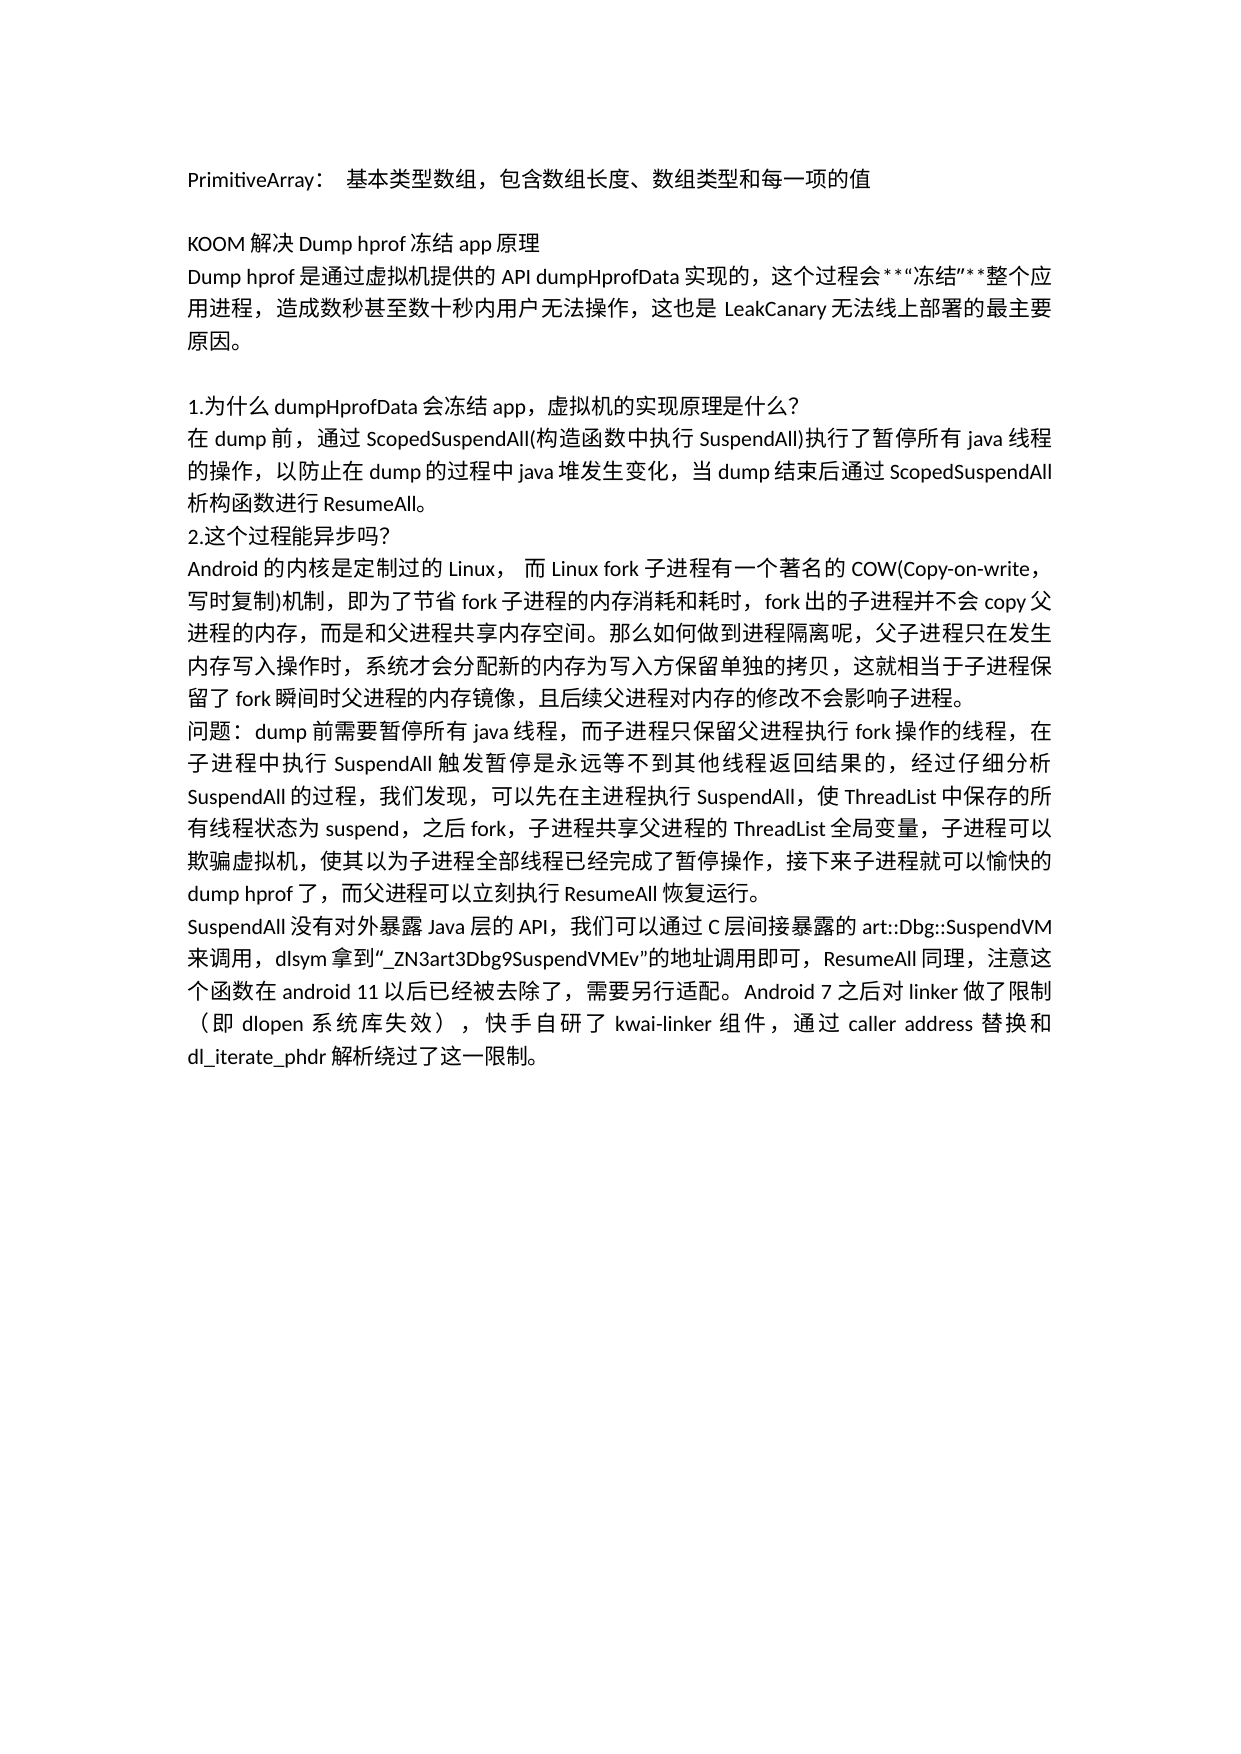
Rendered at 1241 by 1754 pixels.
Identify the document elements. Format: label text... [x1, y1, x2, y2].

list 这个过程能异步吗？ [187, 519, 1053, 552]
list 在dump前，通过ScopedSuspendAll(构造函数中执行SuspendAll)执行了暂停所有java线程的操作，以防止在dump的过程中java堆发生变化，当dump结束后通过ScopedSuspendAll析构函数进行ResumeAll。 [187, 422, 1053, 519]
list 为什么dumpHprofData会冻结app，虚拟机的实现原理是什么？ [187, 389, 1053, 422]
text PrimitiveArray： 基本类型数组，包含数组长度、数组类型和每一项的值 [187, 162, 1053, 194]
list Dump hprof是通过虚拟机提供的API dumpHprofData实现的，这个过程会**“冻结”**整个应用进程，造成数秒甚至数十秒内用户无法操作，这也是LeakCanary无法线上部署的最主要原因。 [187, 259, 1053, 357]
list KOOM 解决Dump hprof冻结app原理 [187, 227, 1053, 259]
list Android的内核是定制过的Linux， 而Linux fork子进程有一个著名的COW(Copy-on-write，写时复制)机制，即为了节省fork子进程的内存消耗和耗时，fork出的子进程并不会copy父进程的内存，而是和父进程共享内存空间。那么如何做到进程隔离呢，父子进程只在发生内存写入操作时，系统才会分配新的内存为写入方保留单独的拷贝，这就相当于子进程保留了fork瞬间时父进程的内存镜像，且后续父进程对内存的修改不会影响子进程。 [187, 552, 1053, 714]
list SuspendAll没有对外暴露Java层的API，我们可以通过C层间接暴露的art::Dbg::SuspendVM来调用，dlsym拿到“_ZN3art3Dbg9SuspendVMEv”的地址调用即可，ResumeAll同理，注意这个函数在android 11以后已经被去除了，需要另行适配。Android 7之后对linker做了限制（即dlopen系统库失效），快手自研了kwai-linker组件，通过caller address替换和dl_iterate_phdr解析绕过了这一限制。 [187, 909, 1053, 1072]
list 问题：dump前需要暂停所有java线程，而子进程只保留父进程执行fork操作的线程，在子进程中执行SuspendAll触发暂停是永远等不到其他线程返回结果的，经过仔细分析SuspendAll的过程，我们发现，可以先在主进程执行SuspendAll，使ThreadList中保存的所有线程状态为suspend，之后fork，子进程共享父进程的ThreadList全局变量，子进程可以欺骗虚拟机，使其以为子进程全部线程已经完成了暂停操作，接下来子进程就可以愉快的dump hprof了，而父进程可以立刻执行ResumeAll恢复运行。 [187, 714, 1053, 909]
